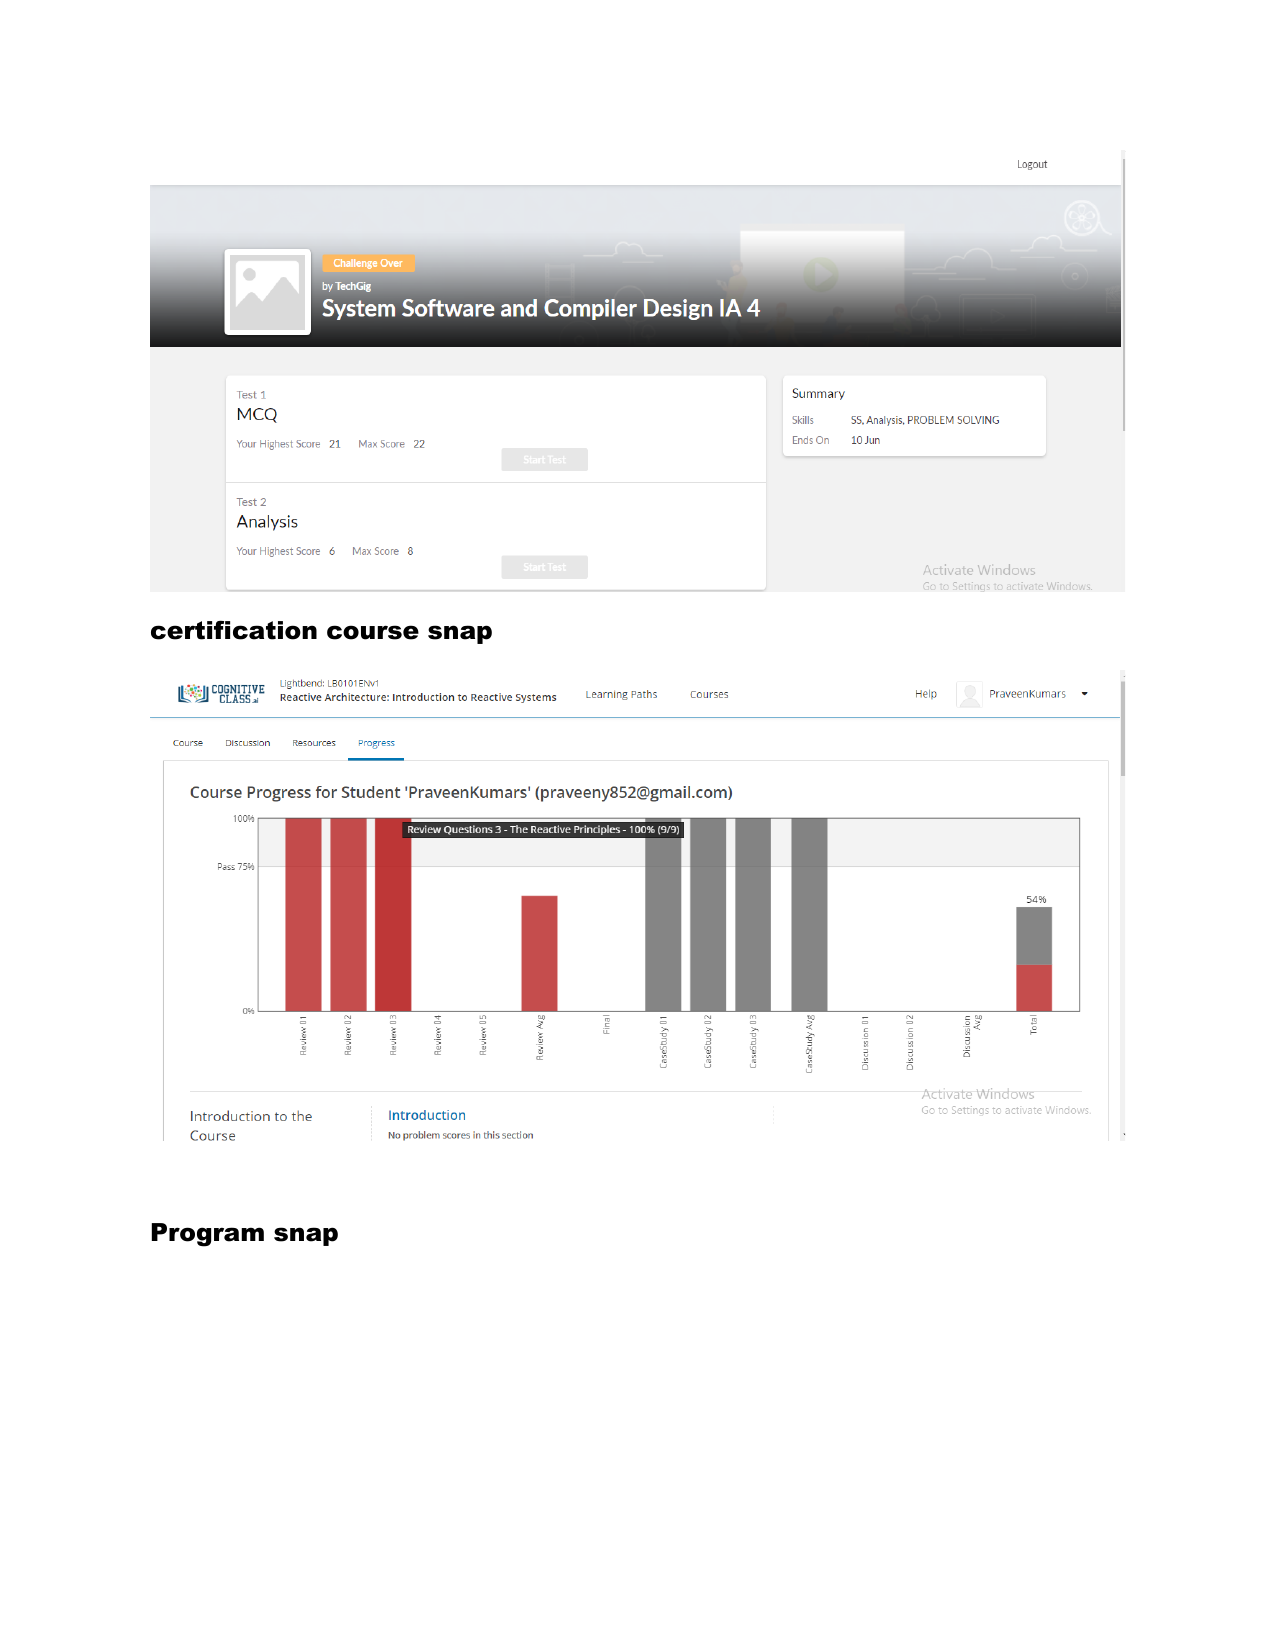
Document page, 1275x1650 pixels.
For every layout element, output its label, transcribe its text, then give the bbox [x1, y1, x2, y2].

text certification course snap [150, 617, 1125, 645]
picture [150, 150, 1125, 592]
text Program snap [150, 1219, 1125, 1247]
picture [150, 670, 1125, 1141]
